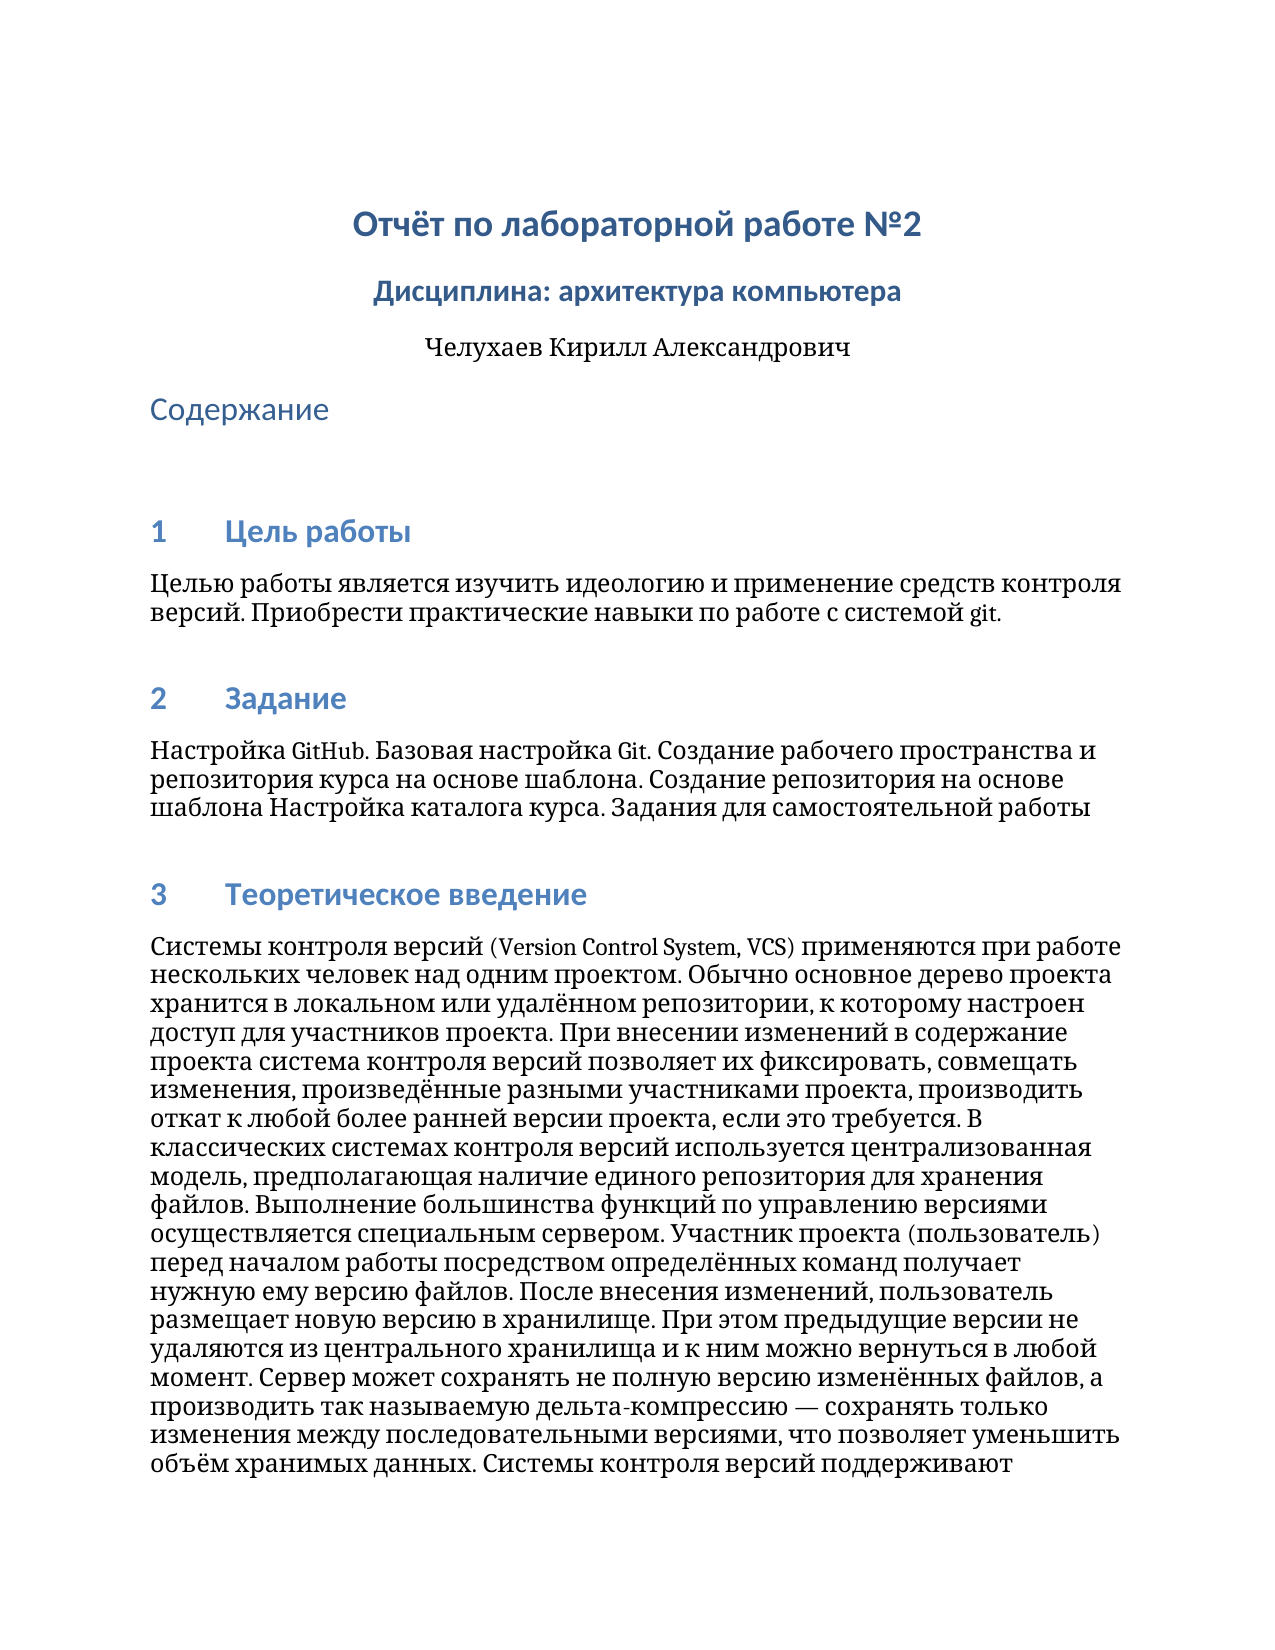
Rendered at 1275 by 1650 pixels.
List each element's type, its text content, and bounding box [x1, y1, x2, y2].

subtitle 1 Цель работы [150, 510, 1125, 551]
title Отчёт по лабораторной работе №2 [150, 200, 1125, 246]
text Целью работы является изучить идеологию и применение средств контроля версий. Приобрести практические навыки по работе с системой git. [150, 570, 1125, 627]
text Настройка GitHub. Базовая настройка Git. Создание рабочего пространства и репозитория курса на основе шаблона. Создание репозитория на основе шаблона Настройка каталога курса. Задания для самостоятельной работы [150, 737, 1125, 823]
subtitle Дисциплина: архитектура компьютера [150, 271, 1125, 309]
text Челухаев Кирилл Александрович [150, 334, 1125, 363]
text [150, 933, 1125, 1479]
subtitle 3 Теоретическое введение [150, 873, 1125, 914]
subtitle 2 Задание [150, 677, 1125, 718]
